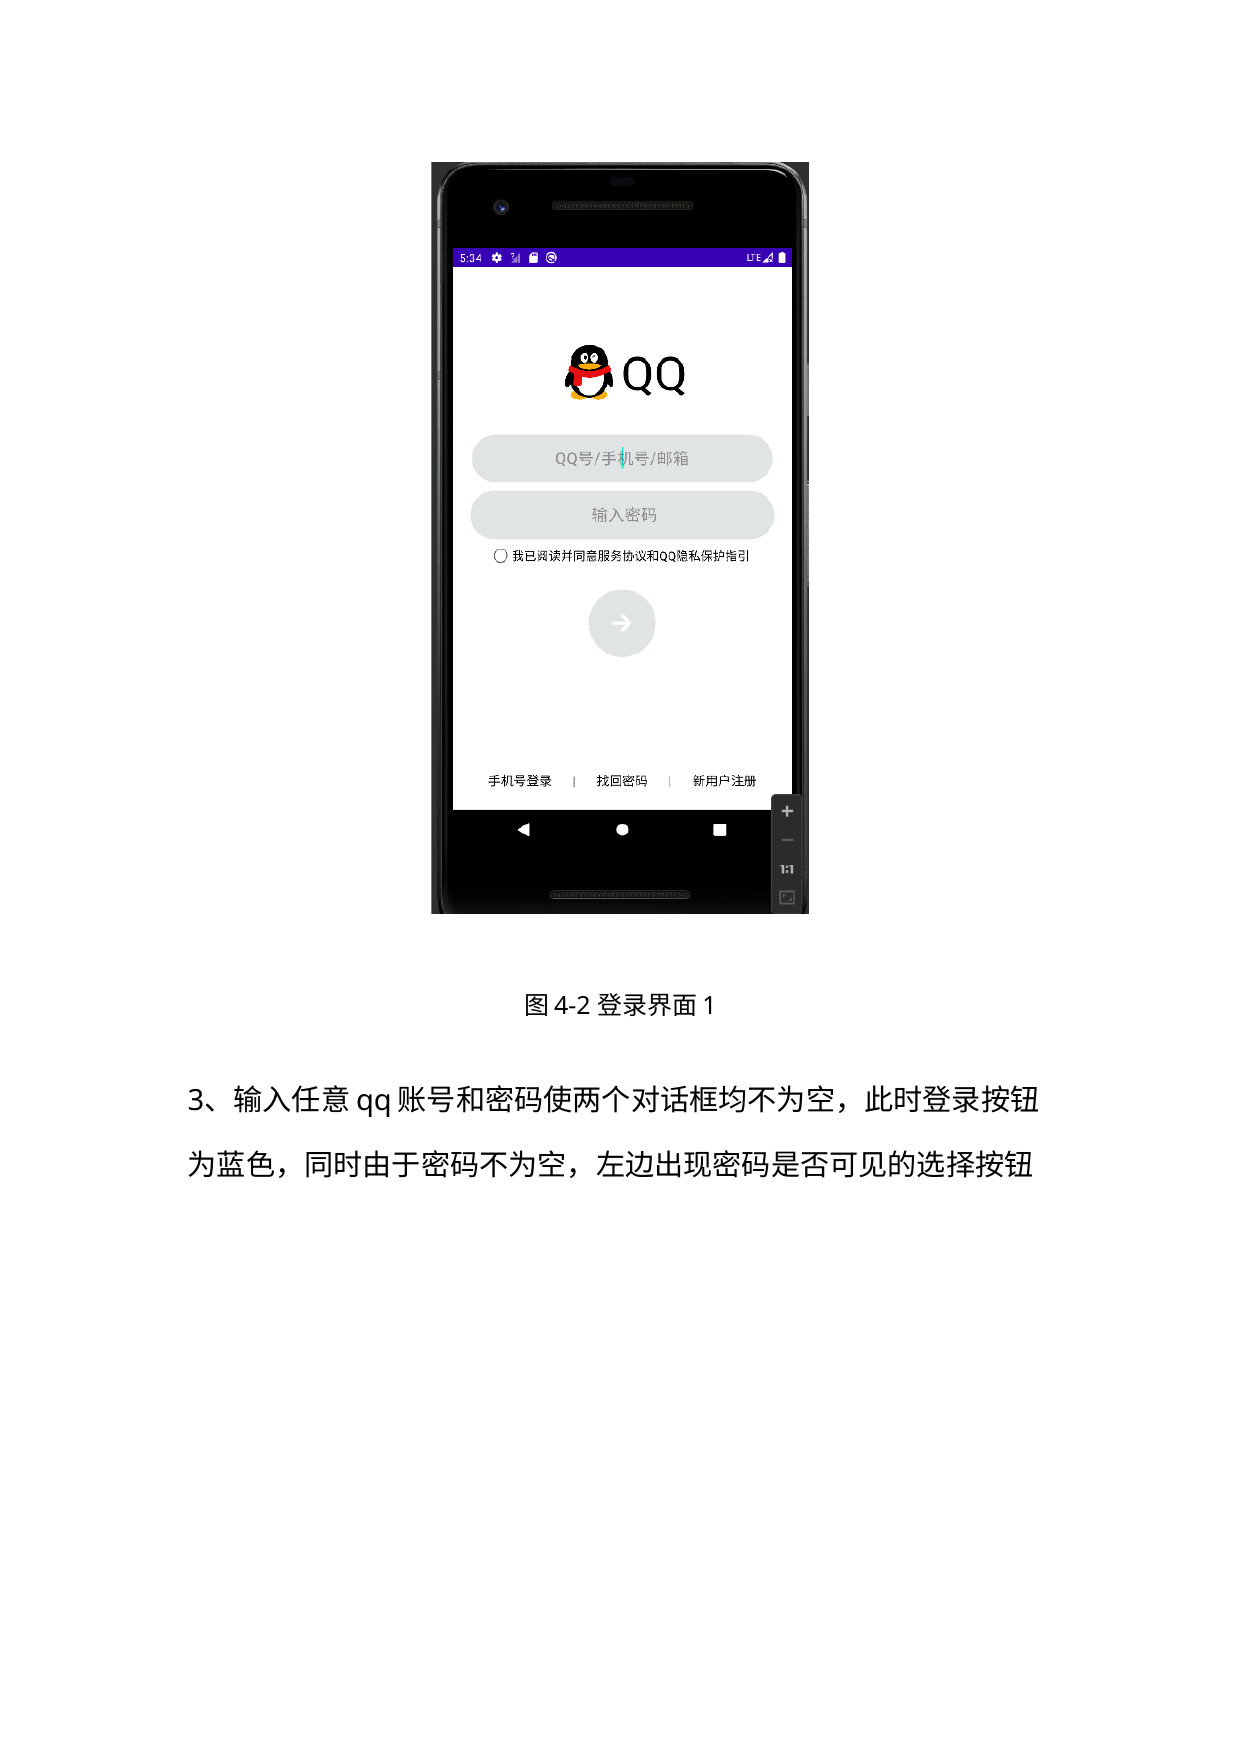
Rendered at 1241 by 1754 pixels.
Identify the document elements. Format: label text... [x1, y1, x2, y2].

picture [431, 162, 809, 914]
text 3、输入任意qq账号和密码使两个对话框均不为空，此时登录按钮为蓝色，同时由于密码不为空，左边出现密码是否可见的选择按钮 [187, 1065, 1053, 1195]
text 图4-2 登录界面1 [187, 971, 1053, 1036]
